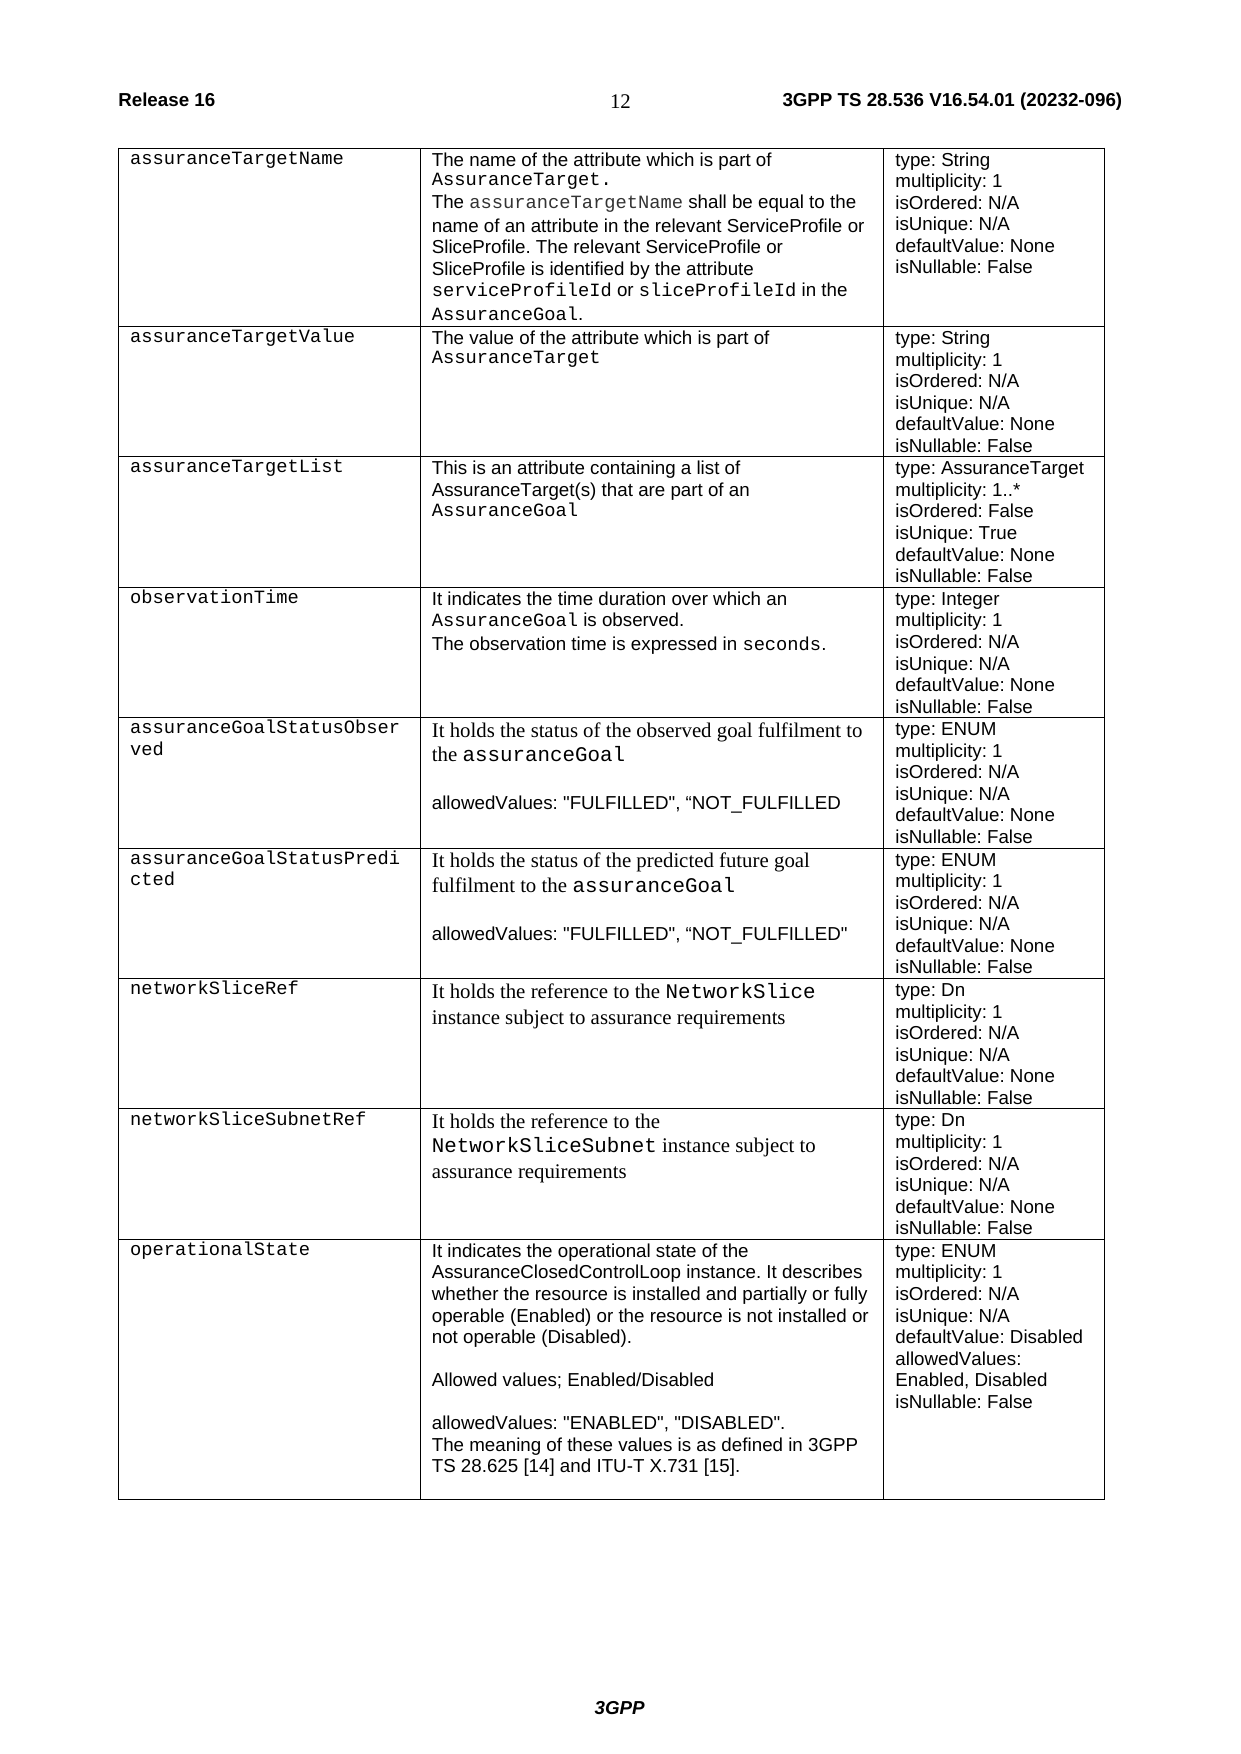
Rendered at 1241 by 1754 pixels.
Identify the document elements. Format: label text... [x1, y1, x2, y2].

table_cell The name of the attribute which is part of AssuranceTarget. The assuranceTargetName shall be equal to the name of an attribute in the relevant ServiceProfile or SliceProfile. The relevant ServiceProfile or SliceProfile is identified by the attribute serviceProfileId or sliceProfileId in the AssuranceGoal. [421, 149, 883, 326]
table_cell type: String multiplicity: 1 isOrdered: N/A isUnique: N/A defaultValue: None isNullable: False [884, 149, 1104, 326]
table_cell type: ENUM multiplicity: 1 isOrdered: N/A isUnique: N/A defaultValue: None isNullable: False [884, 849, 1104, 978]
table_cell type: ENUM multiplicity: 1 isOrdered: N/A isUnique: N/A defaultValue: None isNullable: False [884, 718, 1104, 847]
table_cell observationTime [119, 588, 420, 717]
table_cell type: String multiplicity: 1 isOrdered: N/A isUnique: N/A defaultValue: None isNullable: False [884, 327, 1104, 456]
table_cell assuranceTargetValue [119, 327, 420, 456]
table_cell networkSliceSubnetRef [119, 1109, 420, 1239]
table_cell type: ENUM multiplicity: 1 isOrdered: N/A isUnique: N/A defaultValue: Disabled allowedValues: Enabled, Disabled isNullable: False [884, 1240, 1104, 1498]
table_cell type: AssuranceTarget multiplicity: 1..* isOrdered: False isUnique: True defaultValue: None isNullable: False [884, 457, 1104, 587]
table_cell networkSliceRef [119, 979, 420, 1108]
table_cell assuranceGoalStatusPredicted [119, 849, 420, 978]
table_cell assuranceTargetName [119, 149, 420, 326]
table_cell This is an attribute containing a list of AssuranceTarget(s) that are part of an AssuranceGoal [421, 457, 883, 587]
table_cell It indicates the time duration over which an AssuranceGoal is observed. The observation time is expressed in seconds. [421, 588, 883, 717]
table_cell The value of the attribute which is part of AssuranceTarget [421, 327, 883, 456]
table_cell operationalState [119, 1240, 420, 1498]
table_cell It holds the status of the predicted future goal fulfilment to the assuranceGoal allowedValues: "FULFILLED", “NOT_FULFILLED" [421, 849, 883, 978]
table_cell type: Integer multiplicity: 1 isOrdered: N/A isUnique: N/A defaultValue: None isNullable: False [884, 588, 1104, 717]
table_cell It holds the reference to the NetworkSliceSubnet instance subject to assurance requirements [421, 1109, 883, 1239]
table_cell type: Dn multiplicity: 1 isOrdered: N/A isUnique: N/A defaultValue: None isNullable: False [884, 1109, 1104, 1239]
table_cell assuranceGoalStatusObserved [119, 718, 420, 847]
table_cell assuranceTargetList [119, 457, 420, 587]
table_cell It indicates the operational state of the AssuranceClosedControlLoop instance. It describes whether the resource is installed and partially or fully operable (Enabled) or the resource is not installed or not operable (Disabled). Allowed values; Enabled/Disabled allowedValues: "ENABLED", "DISABLED". The meaning of these values is as defined in 3GPP TS 28.625 [14] and ITU-T X.731 [15]. [421, 1240, 883, 1498]
table_cell It holds the reference to the NetworkSlice instance subject to assurance requirements [421, 979, 883, 1108]
table_cell It holds the status of the observed goal fulfilment to the assuranceGoal allowedValues: "FULFILLED", “NOT_FULFILLED [421, 718, 883, 847]
table_cell type: Dn multiplicity: 1 isOrdered: N/A isUnique: N/A defaultValue: None isNullable: False [884, 979, 1104, 1108]
